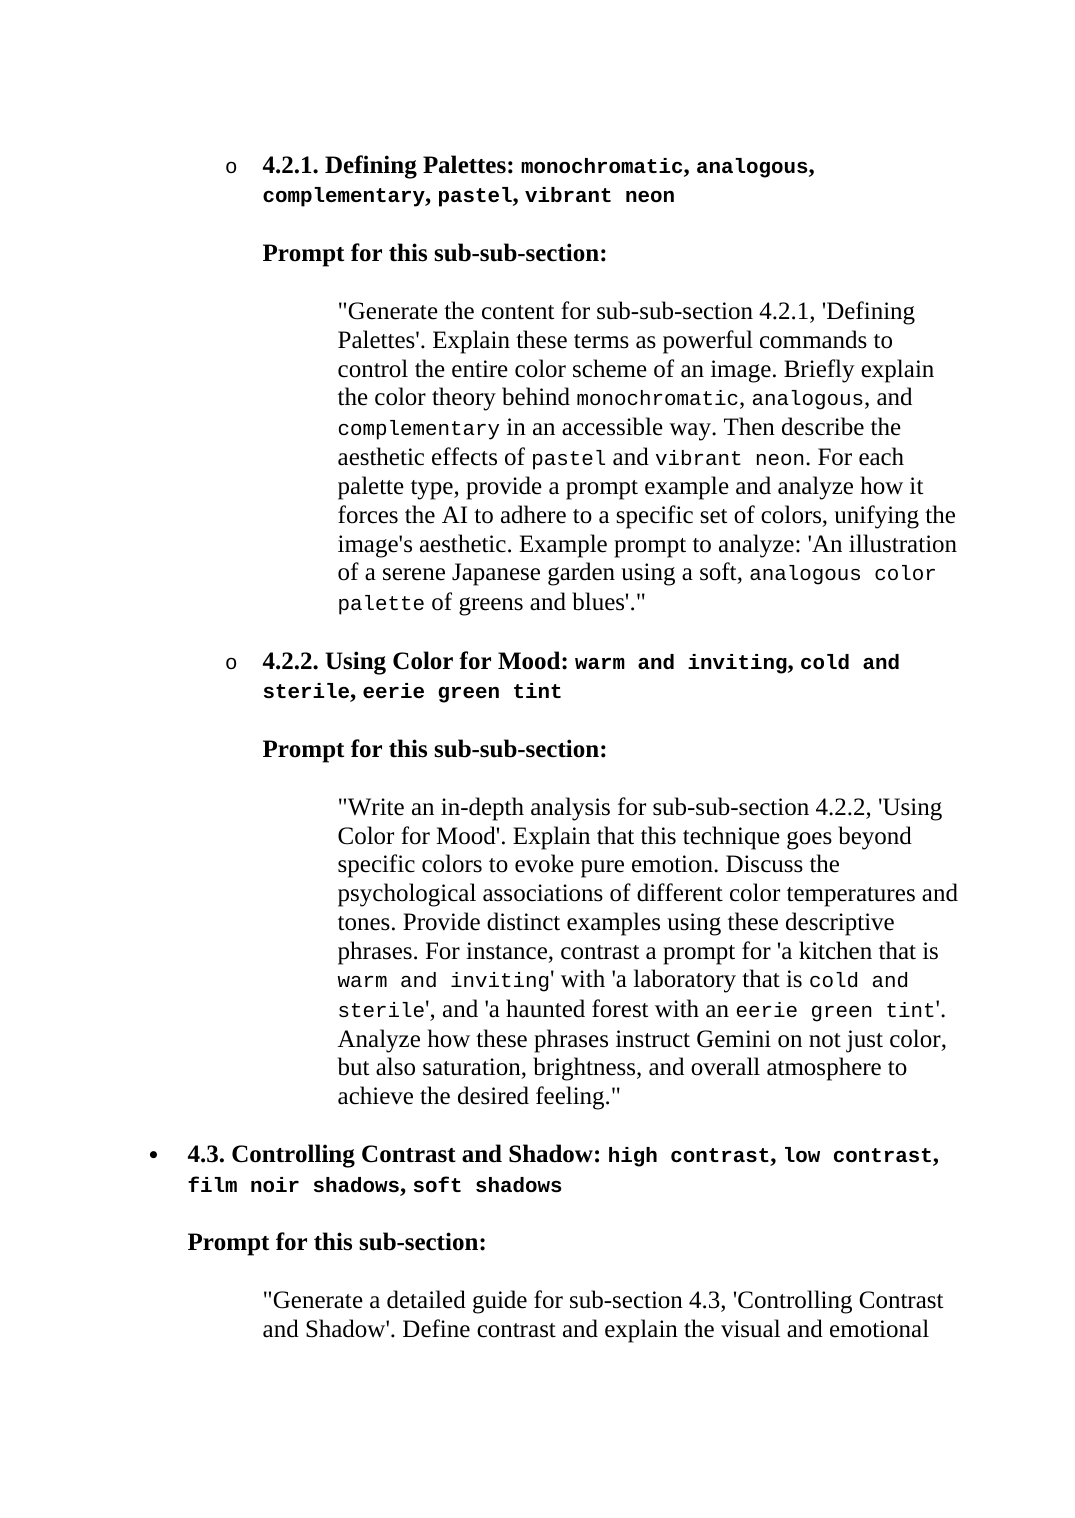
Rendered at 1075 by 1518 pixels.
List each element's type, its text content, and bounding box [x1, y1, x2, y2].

text "Write an in-depth analysis for sub-sub-section 4.2.2, 'Using Color for Mood'. Explain that this technique goes beyond specific colors to evoke pure emotion. Discuss the psychological associations of different color temperatures and tones. Provide distinct examples using these descriptive phrases. For instance, contrast a prompt for 'a kitchen that is warm and inviting' with 'a laboratory that is cold and sterile', and 'a haunted forest with an eerie green tint'. Analyze how these phrases instruct Gemini on not just color, but also saturation, brightness, and overall atmosphere to achieve the desired feeling." [337, 792, 962, 1110]
text "Generate the content for sub-sub-section 4.2.1, 'Defining Palettes'. Explain these terms as powerful commands to control the entire color scheme of an image. Briefly explain the color theory behind monochromatic, analogous, and complementary in an accessible way. Then describe the aesthetic effects of pastel and vibrant neon. For each palette type, provide a prompt example and analyze how it forces the AI to adhere to a specific set of colors, unifying the image's aesthetic. Example prompt to analyze: 'An illustration of a serene Japanese garden using a soft, analogous color palette of greens and blues'." [337, 296, 962, 617]
text Prompt for this sub-sub-section: [262, 734, 962, 763]
text Prompt for this sub-sub-section: [262, 238, 962, 267]
text Prompt for this sub-section: [187, 1227, 962, 1256]
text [262, 1285, 962, 1343]
list 4.2.2. Using Color for Mood: warm and inviting, cold and sterile, eerie green tint [225, 646, 962, 705]
list 4.3. Controlling Contrast and Shadow: high contrast, low contrast, film noir shadows, soft shadows [150, 1139, 962, 1198]
list 4.2.1. Defining Palettes: monochromatic, analogous, complementary, pastel, vibrant neon [225, 150, 962, 209]
